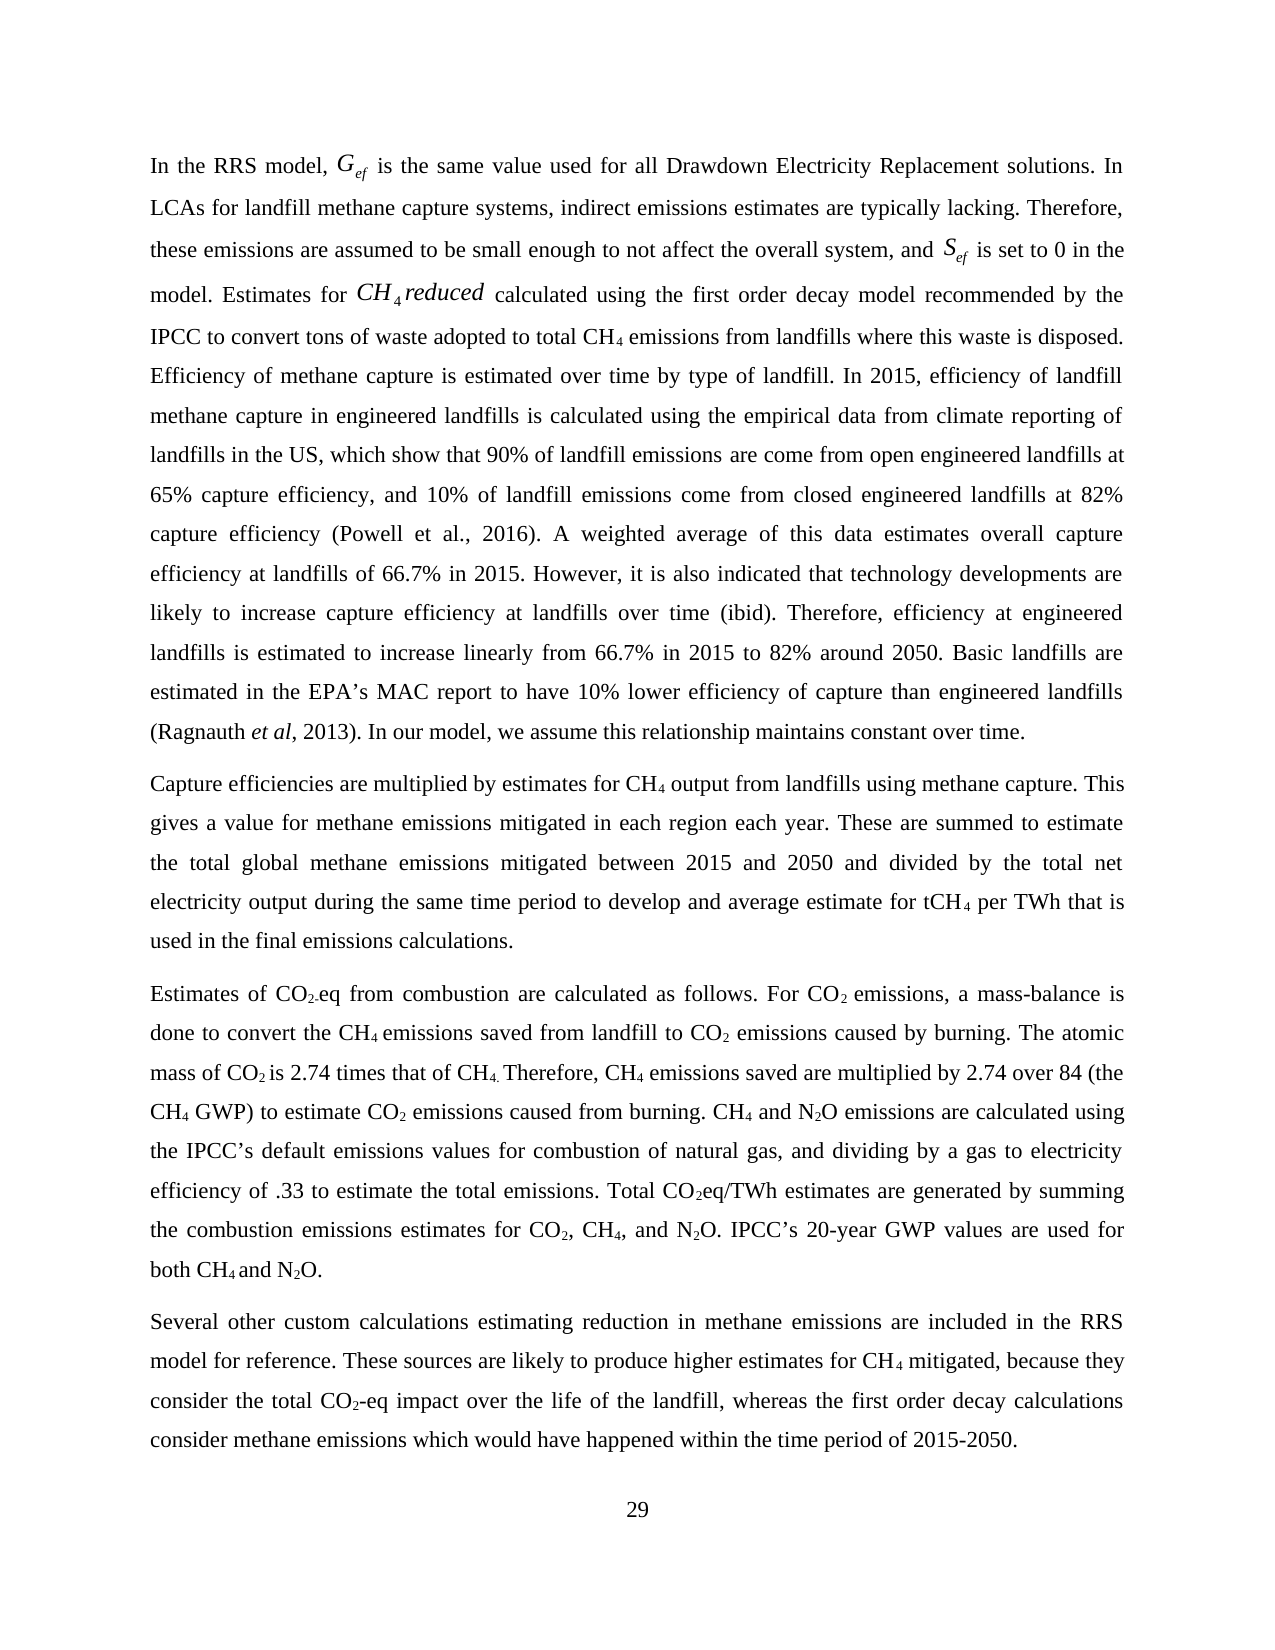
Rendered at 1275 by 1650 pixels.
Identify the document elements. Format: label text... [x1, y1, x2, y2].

text Estimates of CO2-eq from combustion are calculated as follows. For CO2 emissions, a mass-balance is done to convert the CH4 emissions saved from landfill to CO2 emissions caused by burning. The atomic mass of CO2 is 2.74 times that of CH4. Therefore, CH4 emissions saved are multiplied by 2.74 over 84 (the CH4 GWP) to estimate CO2 emissions caused from burning. CH4 and N2O emissions are calculated using the IPCC’s default emissions values for combustion of natural gas, and dividing by a gas to electricity efficiency of .33 to estimate the total emissions. Total CO2eq/TWh estimates are generated by summing the combustion emissions estimates for CO2, CH4, and N2O. IPCC’s 20-year GWP values are used for both CH4 and N2O. [150, 979, 1125, 1282]
text In the RRS model, is the same value used for all Drawdown Electricity Replacement solutions. In LCAs for landfill methane capture systems, indirect emissions estimates are typically lacking. Therefore, these emissions are assumed to be small enough to not affect the overall system, and is set to 0 in the model. Estimates for calculated using the first order decay model recommended by the IPCC to convert tons of waste adopted to total CH4 emissions from landfills where this waste is disposed. Efficiency of methane capture is estimated over time by type of landfill. In 2015, efficiency of landfill methane capture in engineered landfills is calculated using the empirical data from climate reporting of landfills in the US, which show that 90% of landfill emissions are come from open engineered landfills at 65% capture efficiency, and 10% of landfill emissions come from closed engineered landfills at 82% capture efficiency (Powell et al., 2016). A weighted average of this data estimates overall capture efficiency at landfills of 66.7% in 2015. However, it is also indicated that technology developments are likely to increase capture efficiency at landfills over time (ibid). Therefore, efficiency at engineered landfills is estimated to increase linearly from 66.7% in 2015 to 82% around 2050. Basic landfills are estimated in the EPA’s MAC report to have 10% lower efficiency of capture than engineered landfills (Ragnauth et al, 2013). In our model, we assume this relationship maintains constant over time. [150, 150, 1125, 744]
text Capture efficiencies are multiplied by estimates for CH4 output from landfills using methane capture. This gives a value for methane emissions mitigated in each region each year. These are summed to estimate the total global methane emissions mitigated between 2015 and 2050 and divided by the total net electricity output during the same time period to develop and average estimate for tCH4 per TWh that is used in the final emissions calculations. [150, 770, 1125, 954]
text Several other custom calculations estimating reduction in methane emissions are included in the RRS model for reference. These sources are likely to produce higher estimates for CH4 mitigated, because they consider the total CO2-eq impact over the life of the landfill, whereas the first order decay calculations consider methane emissions which would have happened within the time period of 2015-2050. [150, 1308, 1125, 1453]
